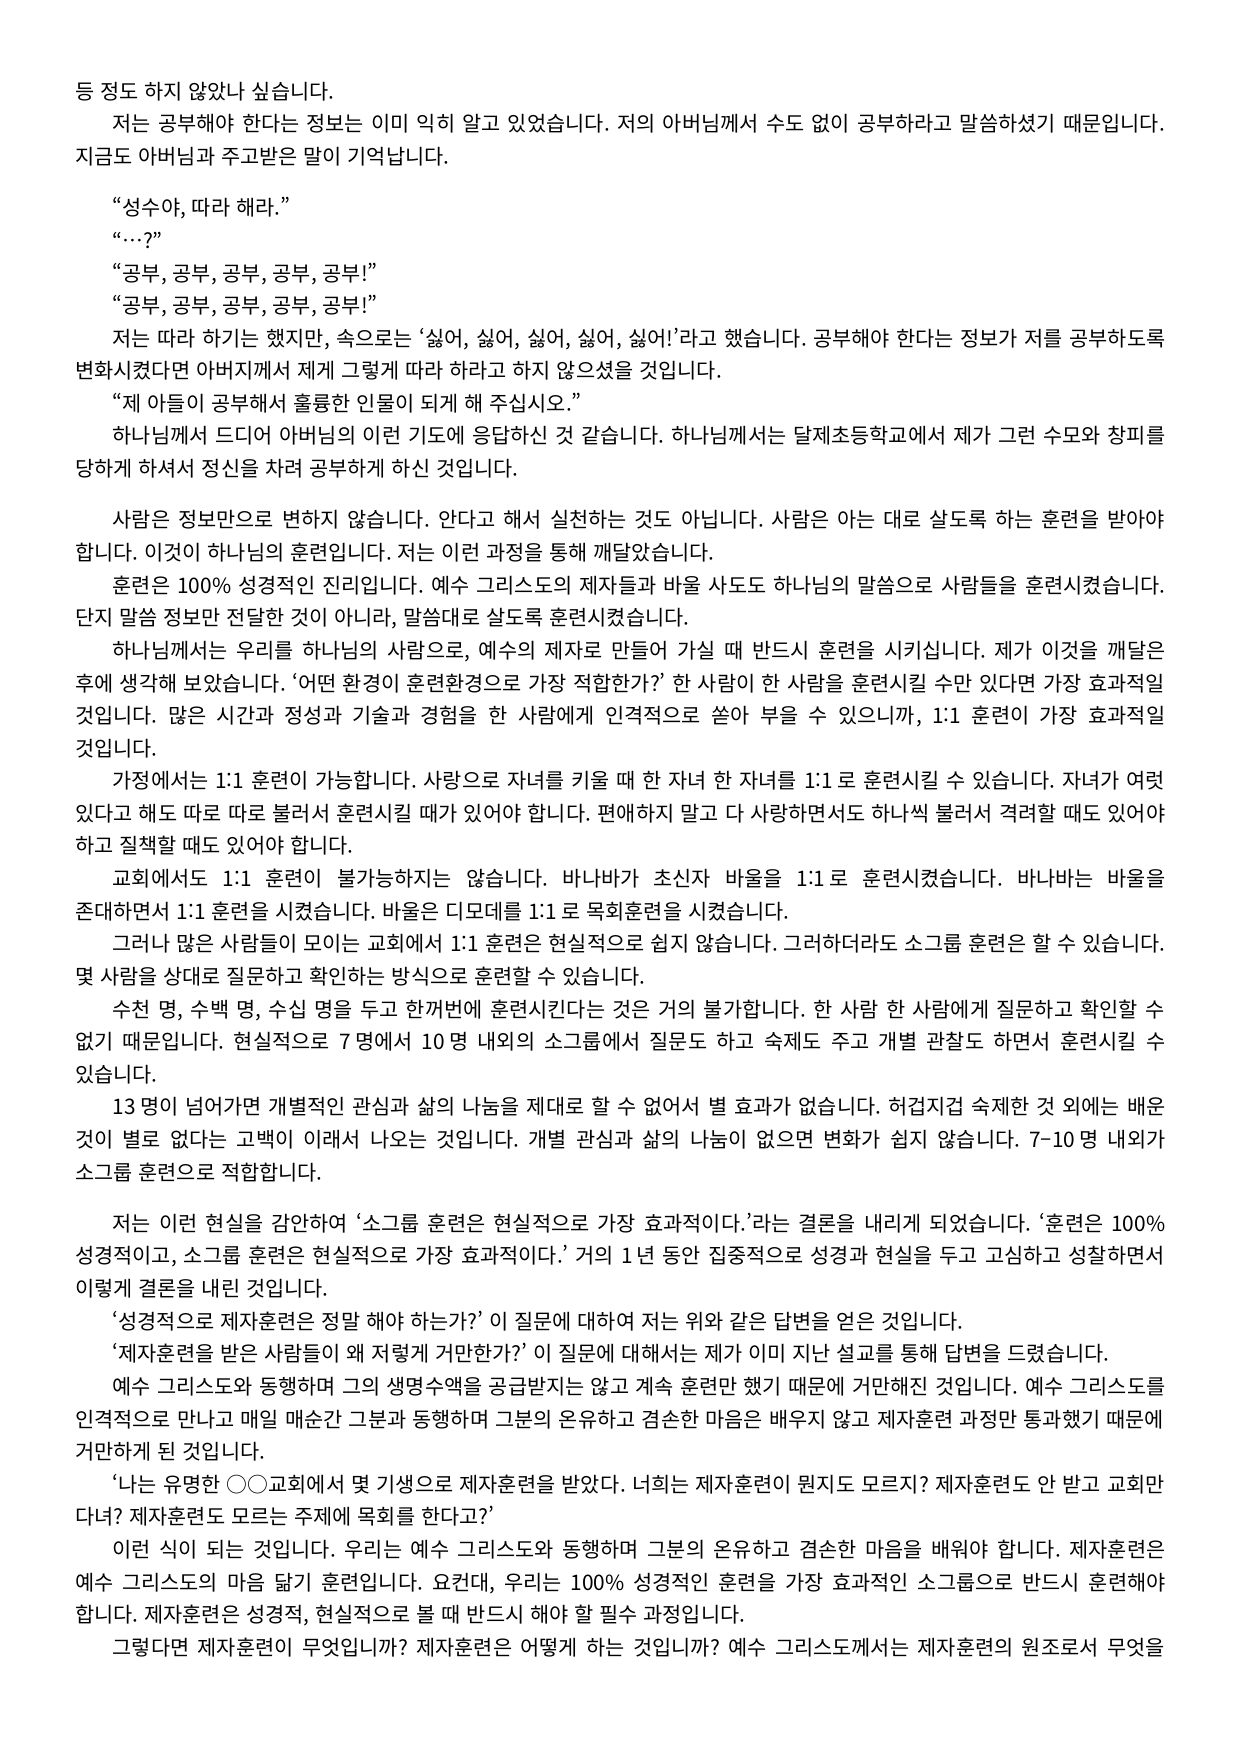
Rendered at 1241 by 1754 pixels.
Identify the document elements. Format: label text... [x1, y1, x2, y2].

text “공부, 공부, 공부, 공부, 공부!” [75, 289, 1165, 319]
text 저는 이런 현실을 감안하여 ‘소그룹 훈련은 현실적으로 가장 효과적이다.’라는 결론을 내리게 되었습니다. ‘훈련은 100% 성경적이고, 소그룹 훈련은 현실적으로 가장 효과적이다.’ 거의 1년 동안 집중적으로 성경과 현실을 두고 고심하고 성찰하면서 이렇게 결론을 내린 것입니다. [75, 1207, 1165, 1303]
text “제 아들이 공부해서 훌륭한 인물이 되게 해 주십시오.” [75, 387, 1165, 417]
text 하나님께서 드디어 아버님의 이런 기도에 응답하신 것 같습니다. 하나님께서는 달제초등학교에서 제가 그런 수모와 창피를 당하게 하셔서 정신을 차려 공부하게 하신 것입니다. [75, 420, 1165, 483]
text ‘성경적으로 제자훈련은 정말 해야 하는가?’ 이 질문에 대하여 저는 위와 같은 답변을 얻은 것입니다. [75, 1305, 1165, 1335]
text 13명이 넘어가면 개별적인 관심과 삶의 나눔을 제대로 할 수 없어서 별 효과가 없습니다. 허겁지겁 숙제한 것 외에는 배운 것이 별로 없다는 고백이 이래서 나오는 것입니다. 개별 관심과 삶의 나눔이 없으면 변화가 쉽지 않습니다. 7–10명 내외가 소그룹 훈련으로 적합합니다. [75, 1091, 1165, 1186]
text “…?” [75, 224, 1165, 254]
text “공부, 공부, 공부, 공부, 공부!” [75, 257, 1165, 287]
text 예수 그리스도와 동행하며 그의 생명수액을 공급받지는 않고 계속 훈련만 했기 때문에 거만해진 것입니다. 예수 그리스도를 인격적으로 만나고 매일 매순간 그분과 동행하며 그분의 온유하고 겸손한 마음은 배우지 않고 제자훈련 과정만 통과했기 때문에 거만하게 된 것입니다. [75, 1370, 1165, 1466]
text 저는 공부해야 한다는 정보는 이미 익히 알고 있었습니다. 저의 아버님께서 수도 없이 공부하라고 말씀하셨기 때문입니다. 지금도 아버님과 주고받은 말이 기억납니다. [75, 108, 1165, 170]
text “성수야, 따라 해라.” [75, 192, 1165, 222]
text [75, 1631, 1165, 1661]
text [75, 75, 1165, 105]
text 사람은 정보만으로 변하지 않습니다. 안다고 해서 실천하는 것도 아닙니다. 사람은 아는 대로 살도록 하는 훈련을 받아야 합니다. 이것이 하나님의 훈련입니다. 저는 이런 과정을 통해 깨달았습니다. [75, 504, 1165, 567]
text 수천 명, 수백 명, 수십 명을 두고 한꺼번에 훈련시킨다는 것은 거의 불가합니다. 한 사람 한 사람에게 질문하고 확인할 수 없기 때문입니다. 현실적으로 7명에서 10명 내외의 소그룹에서 질문도 하고 숙제도 주고 개별 관찰도 하면서 훈련시킬 수 있습니다. [75, 993, 1165, 1088]
text 훈련은 100% 성경적인 진리입니다. 예수 그리스도의 제자들과 바울 사도도 하나님의 말씀으로 사람들을 훈련시켰습니다. 단지 말씀 정보만 전달한 것이 아니라, 말씀대로 살도록 훈련시켰습니다. [75, 569, 1165, 632]
text ‘제자훈련을 받은 사람들이 왜 저렇게 거만한가?’ 이 질문에 대해서는 제가 이미 지난 설교를 통해 답변을 드렸습니다. [75, 1338, 1165, 1368]
text 그러나 많은 사람들이 모이는 교회에서 1:1 훈련은 현실적으로 쉽지 않습니다. 그러하더라도 소그룹 훈련은 할 수 있습니다. 몇 사람을 상대로 질문하고 확인하는 방식으로 훈련할 수 있습니다. [75, 928, 1165, 990]
text 교회에서도 1:1 훈련이 불가능하지는 않습니다. 바나바가 초신자 바울을 1:1로 훈련시켰습니다. 바나바는 바울을 존대하면서 1:1 훈련을 시켰습니다. 바울은 디모데를 1:1로 목회훈련을 시켰습니다. [75, 862, 1165, 925]
text 하나님께서는 우리를 하나님의 사람으로, 예수의 제자로 만들어 가실 때 반드시 훈련을 시키십니다. 제가 이것을 깨달은 후에 생각해 보았습니다. ‘어떤 환경이 훈련환경으로 가장 적합한가?’ 한 사람이 한 사람을 훈련시킬 수만 있다면 가장 효과적일 것입니다. 많은 시간과 정성과 기술과 경험을 한 사람에게 인격적으로 쏟아 부을 수 있으니까, 1:1 훈련이 가장 효과적일 것입니다. [75, 634, 1165, 762]
text ‘나는 유명한 ○○교회에서 몇 기생으로 제자훈련을 받았다. 너희는 제자훈련이 뭔지도 모르지? 제자훈련도 안 받고 교회만 다녀? 제자훈련도 모르는 주제에 목회를 한다고?’ [75, 1468, 1165, 1531]
text 가정에서는 1:1 훈련이 가능합니다. 사랑으로 자녀를 키울 때 한 자녀 한 자녀를 1:1로 훈련시킬 수 있습니다. 자녀가 여럿 있다고 해도 따로 따로 불러서 훈련시킬 때가 있어야 합니다. 편애하지 말고 다 사랑하면서도 하나씩 불러서 격려할 때도 있어야 하고 질책할 때도 있어야 합니다. [75, 764, 1165, 860]
text 저는 따라 하기는 했지만, 속으로는 ‘싫어, 싫어, 싫어, 싫어, 싫어!’라고 했습니다. 공부해야 한다는 정보가 저를 공부하도록 변화시켰다면 아버지께서 제게 그렇게 따라 하라고 하지 않으셨을 것입니다. [75, 322, 1165, 385]
text 이런 식이 되는 것입니다. 우리는 예수 그리스도와 동행하며 그분의 온유하고 겸손한 마음을 배워야 합니다. 제자훈련은 예수 그리스도의 마음 닮기 훈련입니다. 요컨대, 우리는 100% 성경적인 훈련을 가장 효과적인 소그룹으로 반드시 훈련해야 합니다. 제자훈련은 성경적, 현실적으로 볼 때 반드시 해야 할 필수 과정입니다. [75, 1533, 1165, 1629]
